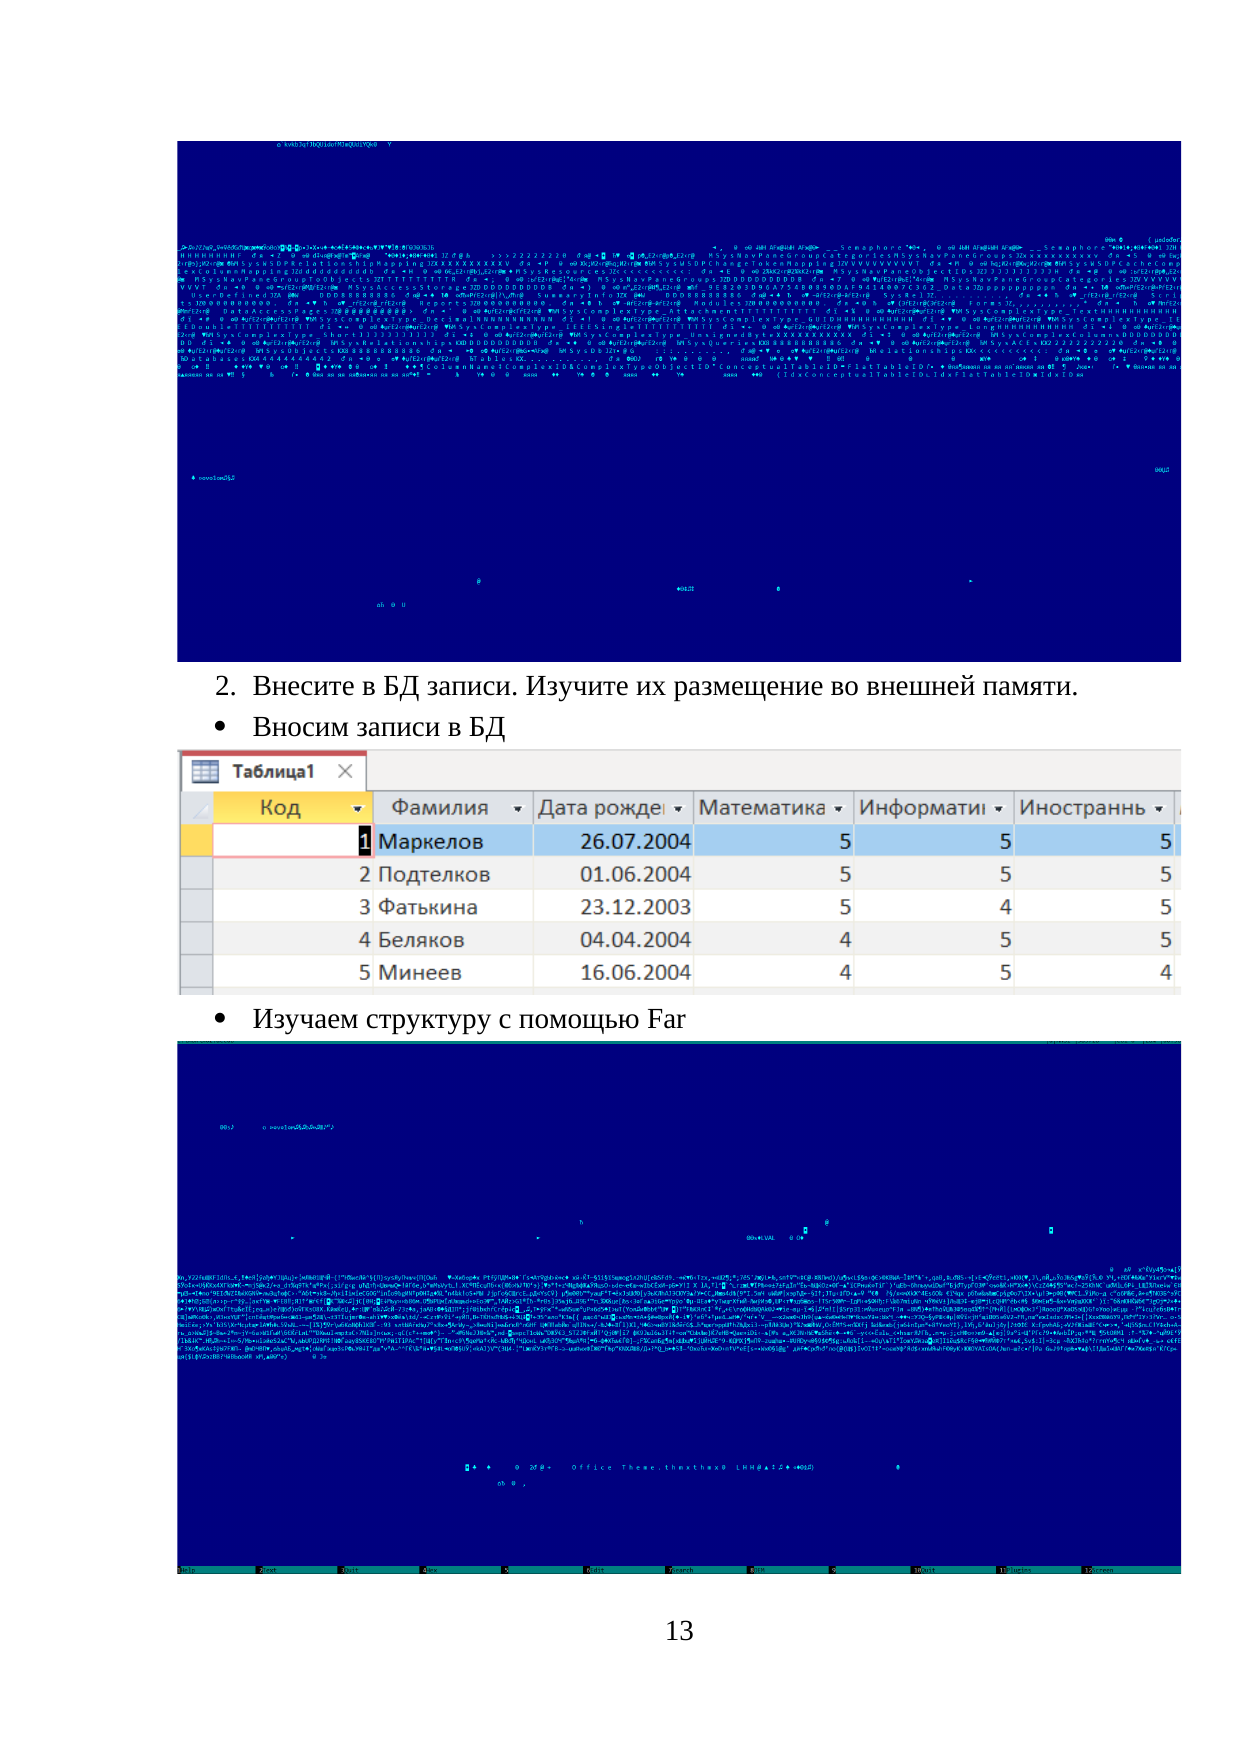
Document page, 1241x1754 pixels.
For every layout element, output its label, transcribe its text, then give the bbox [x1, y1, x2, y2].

picture [177, 748, 1182, 995]
picture [177, 1041, 1182, 1574]
list Вносим записи в БД [215, 709, 1181, 742]
list Внесите в БД записи. Изучите их размещение во внешней памяти. [215, 668, 1181, 702]
picture [177, 141, 1182, 662]
list Изучаем структуру с помощью Far [215, 1001, 1181, 1035]
